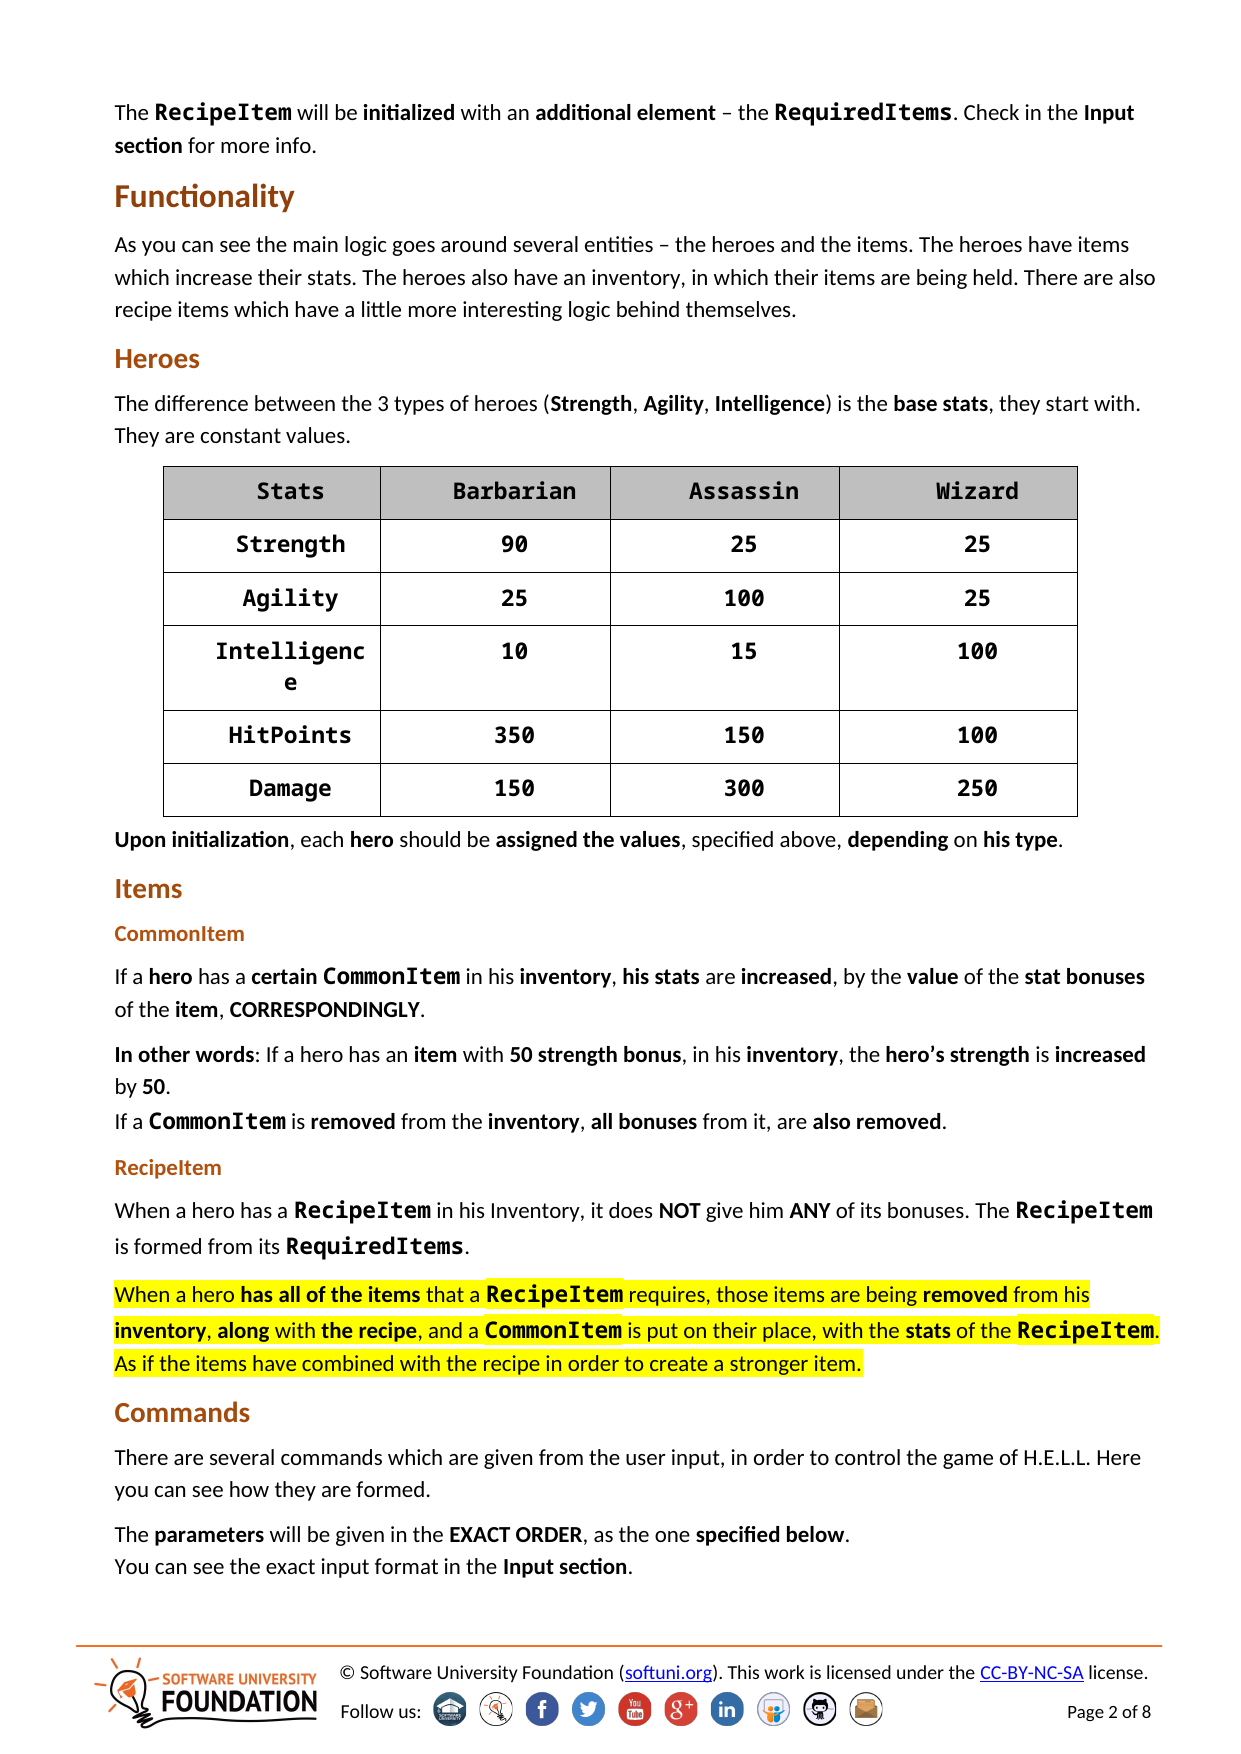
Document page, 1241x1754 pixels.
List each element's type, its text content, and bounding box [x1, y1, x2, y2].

table_cell 10 [381, 626, 610, 709]
picture [803, 1692, 837, 1726]
picture [433, 1692, 467, 1726]
text If a hero has a certain CommonItem in his inventory, his stats are increased, by the value of the stat bonuses of the item, CORRESPONDINGLY. [114, 960, 1163, 1023]
picture [572, 1692, 605, 1726]
subtitle Commands [114, 1394, 1163, 1430]
subtitle Functionality [114, 176, 1163, 216]
picture [618, 1692, 652, 1726]
subtitle Items [114, 870, 1163, 906]
subtitle RecipeItem [114, 1153, 1163, 1181]
table_cell 25 [381, 573, 610, 625]
table_cell 150 [381, 764, 610, 816]
picture [525, 1692, 559, 1726]
table_cell Damage [164, 764, 380, 816]
text Upon initialization, each hero should be assigned the values, specified above, depending on his type. [114, 825, 1163, 853]
picture [849, 1692, 883, 1726]
picture [710, 1692, 744, 1726]
table_cell 15 [611, 626, 839, 709]
table_cell 100 [840, 626, 1077, 709]
table_header Wizard [840, 467, 1077, 519]
subtitle CommonItem [114, 919, 1163, 947]
table_cell Agility [164, 573, 380, 625]
picture [757, 1692, 790, 1726]
table_cell 250 [840, 764, 1077, 816]
table_header Stats [164, 467, 380, 519]
picture [93, 1656, 317, 1729]
table_cell 25 [611, 520, 839, 572]
text When a hero has all of the items that a RecipeItem requires, those items are being removed from his inventory, along with the recipe, and a CommonItem is put on their place, with the stats of the RecipeItem. As if the items have combined with the recipe in order to create a stronger item. [114, 1278, 1163, 1377]
table_cell 150 [611, 711, 839, 763]
text When a hero has a RecipeItem in his Inventory, it does NOT give him ANY of its bonuses. The RecipeItem is formed from its RequiredItems. [114, 1194, 1163, 1261]
picture [664, 1692, 698, 1726]
table_cell 25 [840, 573, 1077, 625]
table_header Barbarian [381, 467, 610, 519]
text The RecipeItem will be initialized with an additional element – the RequiredItems. Check in the Input section for more info. [114, 95, 1163, 159]
text There are several commands which are given from the user input, in order to control the game of H.E.L.L. Here you can see how they are formed. [114, 1443, 1163, 1503]
table_cell 90 [381, 520, 610, 572]
table_cell 350 [381, 711, 610, 763]
table_cell HitPoints [164, 711, 380, 763]
table_cell 25 [840, 520, 1077, 572]
text The difference between the 3 types of heroes (Strength, Agility, Intelligence) is the base stats, they start with. They are constant values. [114, 389, 1163, 449]
text As you can see the main logic goes around several entities – the heroes and the items. The heroes have items which increase their stats. The heroes also have an inventory, in which their items are being held. There are also recipe items which have a little more interesting logic behind themselves. [114, 231, 1163, 323]
table_cell 100 [840, 711, 1077, 763]
table_cell Strength [164, 520, 380, 572]
table_cell 100 [611, 573, 839, 625]
table_cell Intelligence [164, 626, 380, 709]
subtitle Heroes [114, 340, 1163, 375]
table_cell 300 [611, 764, 839, 816]
picture [479, 1692, 513, 1726]
table_header Assassin [611, 467, 839, 519]
text The parameters will be given in the EXACT ORDER, as the one specified below. You can see the exact input format in the Input section. [114, 1520, 1163, 1580]
text In other words: If a hero has an item with 50 strength bonus, in his inventory, the hero’s strength is increased by 50. If a CommonItem is removed from the inventory, all bonuses from it, are also removed. [114, 1040, 1163, 1136]
